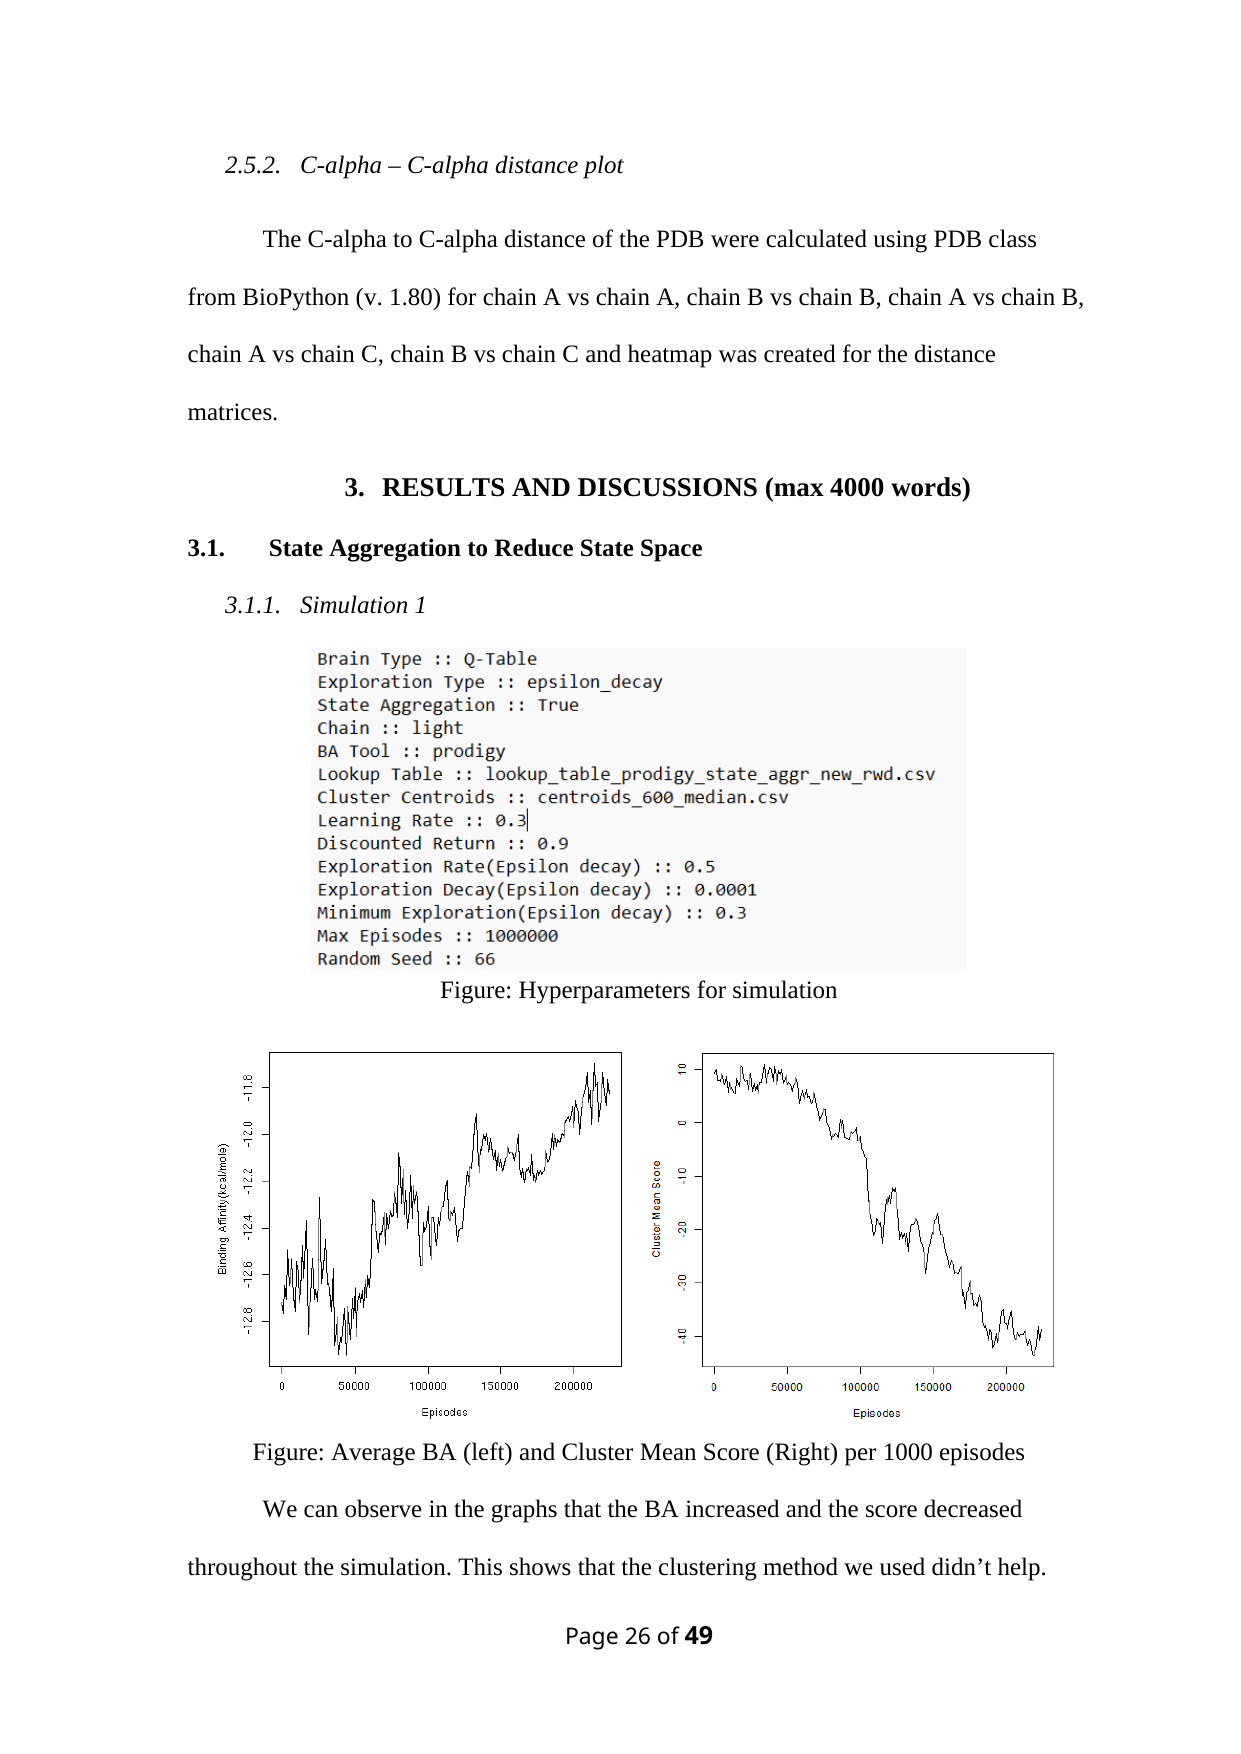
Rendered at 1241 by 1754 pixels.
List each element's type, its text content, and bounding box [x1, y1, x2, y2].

text The C-alpha to C-alpha distance of the PDB were calculated using PDB class from BioPython (v. 1.80) for chain A vs chain A, chain B vs chain B, chain A vs chain B, chain A vs chain C, chain B vs chain C and heatmap was created for the distance matrices. [187, 224, 1090, 425]
text Figure: Hyperparameters for simulation [187, 975, 1090, 1004]
picture [310, 648, 967, 971]
list State Aggregation to Reduce State Space [187, 533, 1090, 562]
list Simulation 1 [225, 591, 1090, 619]
text Figure: Average BA (left) and Cluster Mean Score (Right) per 1000 episodes [187, 1437, 1090, 1466]
picture [215, 1032, 1063, 1433]
list RESULTS AND DISCUSSIONS (max 4000 words) [225, 471, 1090, 502]
list C-alpha – C-alpha distance plot [225, 150, 1090, 179]
